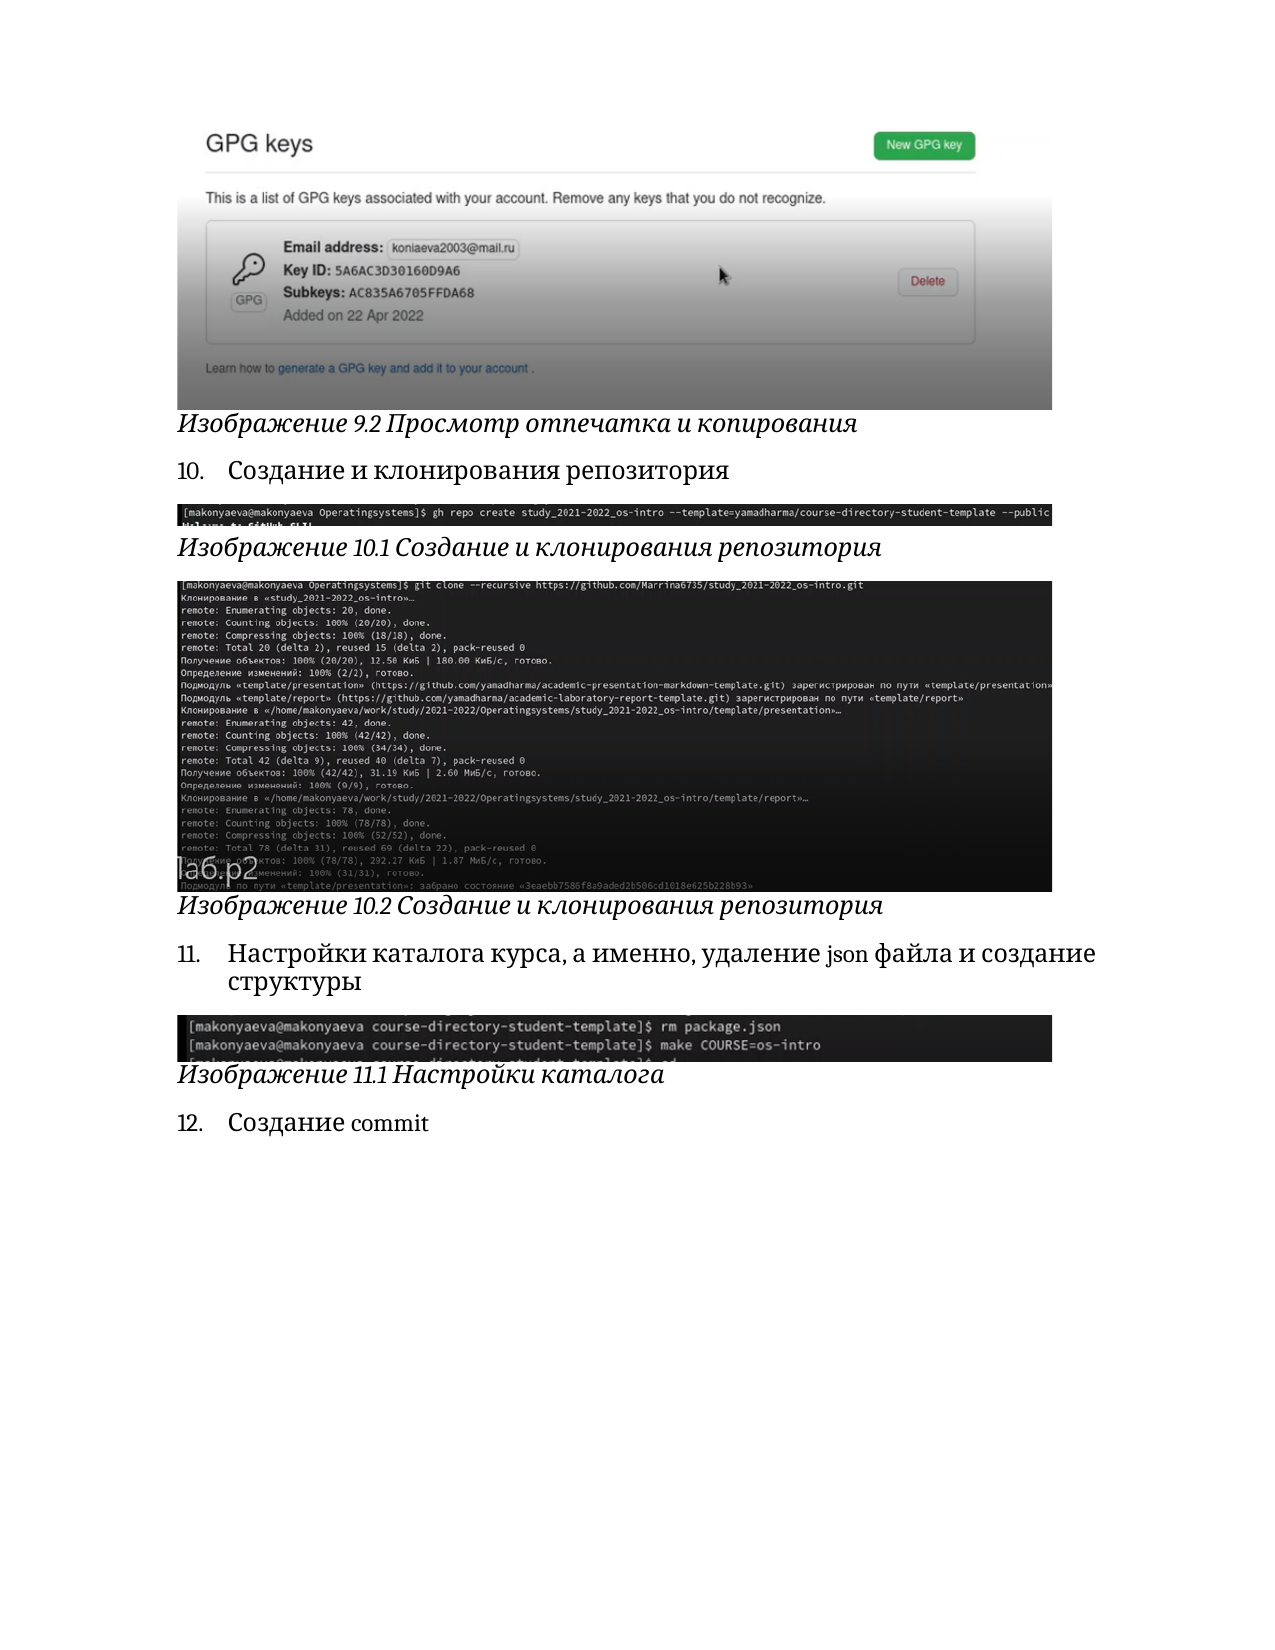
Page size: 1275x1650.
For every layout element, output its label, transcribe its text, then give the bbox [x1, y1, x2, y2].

picture [177, 504, 1053, 526]
picture [177, 1015, 1053, 1062]
list Создание и клонирования репозитория [177, 457, 1186, 486]
picture [177, 118, 1053, 410]
list Создание commit [177, 1109, 1186, 1137]
picture [177, 581, 1053, 892]
list Настройки каталога курса, а именно, удаление json файла и создание структуры [177, 939, 1186, 997]
